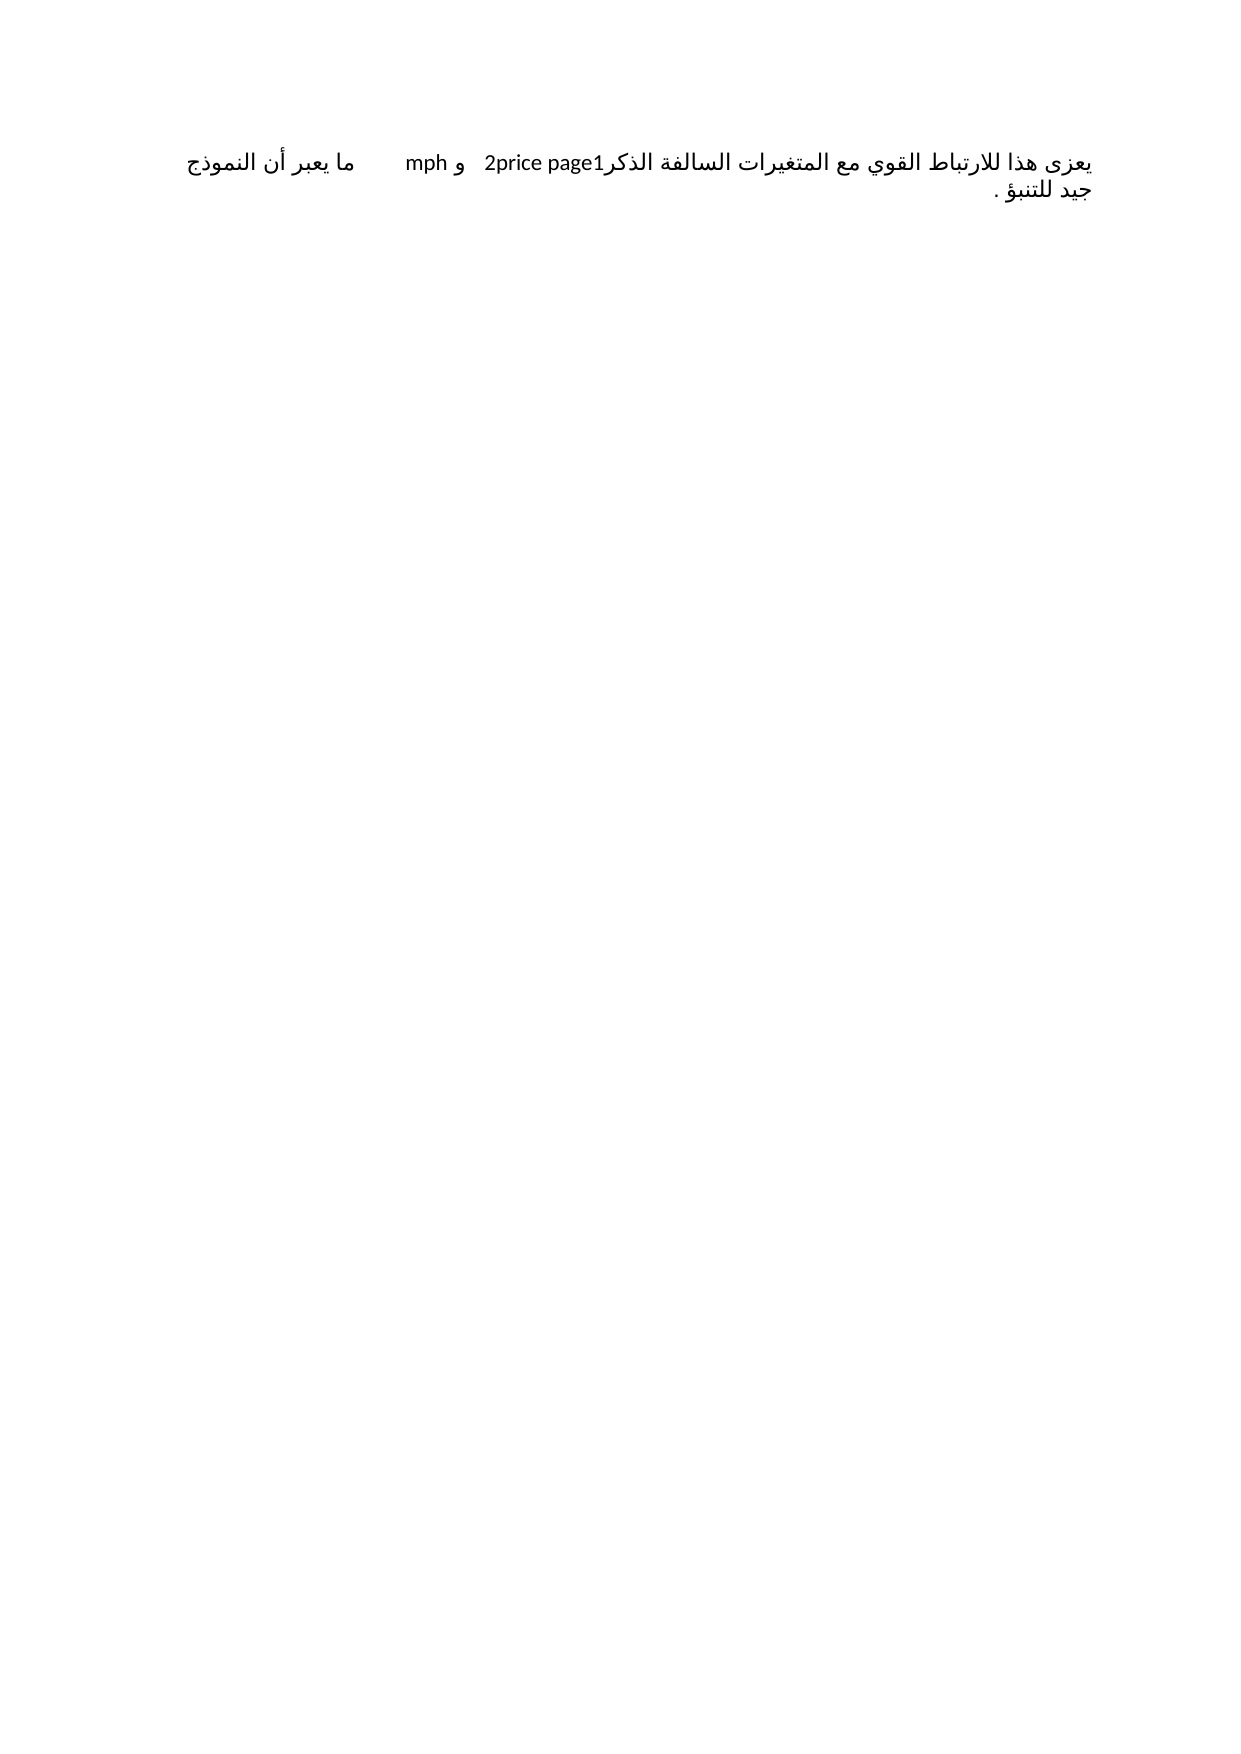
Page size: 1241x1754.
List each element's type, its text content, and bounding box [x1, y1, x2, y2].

text يعزى هذا للارتباط القوي مع المتغيرات السالفة الذكر2price page1 و mph ما يعبر أن النموذج جيد للتنبؤ . [148, 148, 1093, 202]
